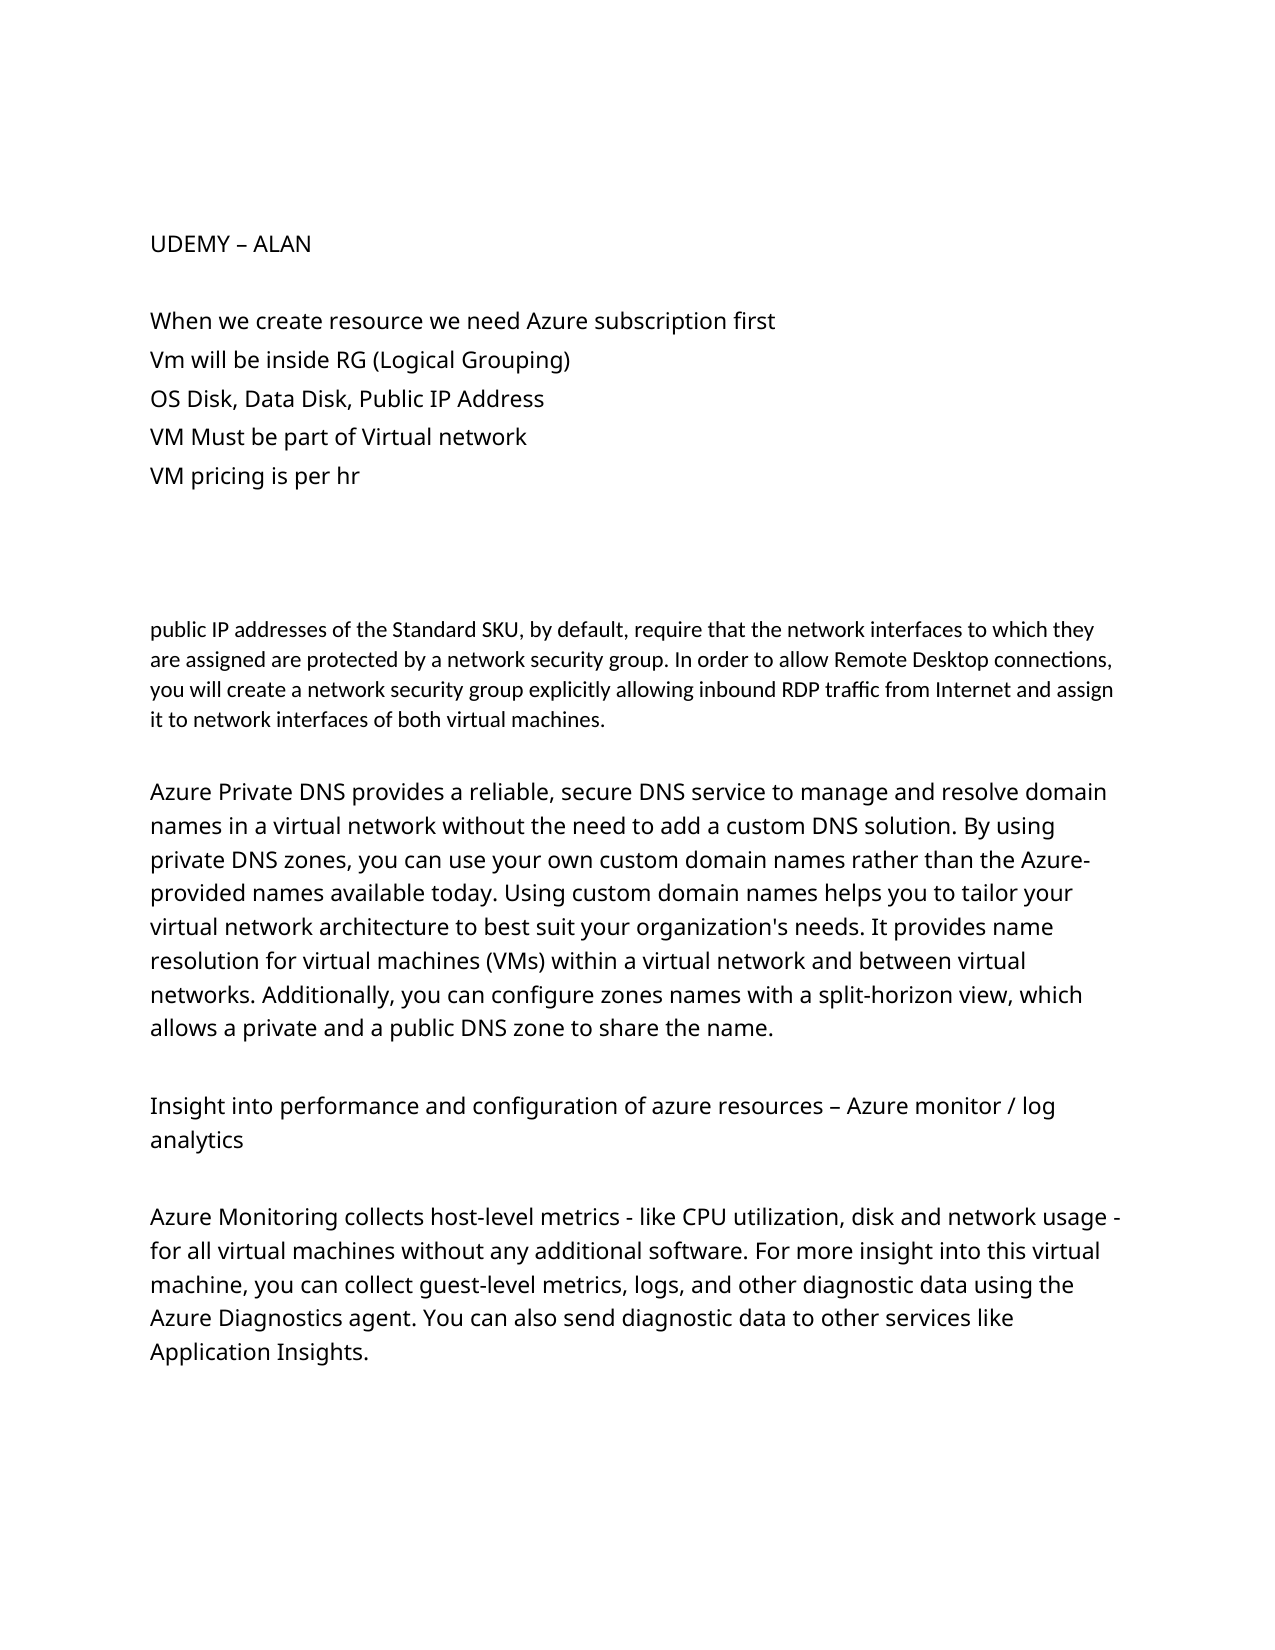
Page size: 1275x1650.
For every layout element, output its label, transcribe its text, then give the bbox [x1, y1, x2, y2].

text OS Disk, Data Disk, Public IP Address [150, 382, 1125, 414]
text VM Must be part of Virtual network [150, 421, 1125, 452]
text Azure Private DNS provides a reliable, secure DNS service to manage and resolve domain names in a virtual network without the need to add a custom DNS solution. By using private DNS zones, you can use your own custom domain names rather than the Azure-provided names available today. Using custom domain names helps you to tailor your virtual network architecture to best suit your organization's needs. It provides name resolution for virtual machines (VMs) within a virtual network and between virtual networks. Additionally, you can configure zones names with a split-horizon view, which allows a private and a public DNS zone to share the name. [150, 776, 1125, 1043]
text When we create resource we need Azure subscription first [150, 305, 1125, 336]
text public IP addresses of the Standard SKU, by default, require that the network interfaces to which they are assigned are protected by a network security group. In order to allow Remote Desktop connections, you will create a network security group explicitly allowing inbound RDP traffic from Internet and assign it to network interfaces of both virtual machines. [150, 615, 1125, 734]
text UDEMY – ALAN [150, 227, 1125, 259]
text Vm will be inside RG (Logical Grouping) [150, 344, 1125, 375]
text VM pricing is per hr [150, 460, 1125, 491]
text Insight into performance and configuration of azure resources – Azure monitor / log analytics [150, 1090, 1125, 1155]
text Azure Monitoring collects host-level metrics - like CPU utilization, disk and network usage - for all virtual machines without any additional software. For more insight into this virtual machine, you can collect guest-level metrics, logs, and other diagnostic data using the Azure Diagnostics agent. You can also send diagnostic data to other services like Application Insights. [150, 1201, 1125, 1367]
